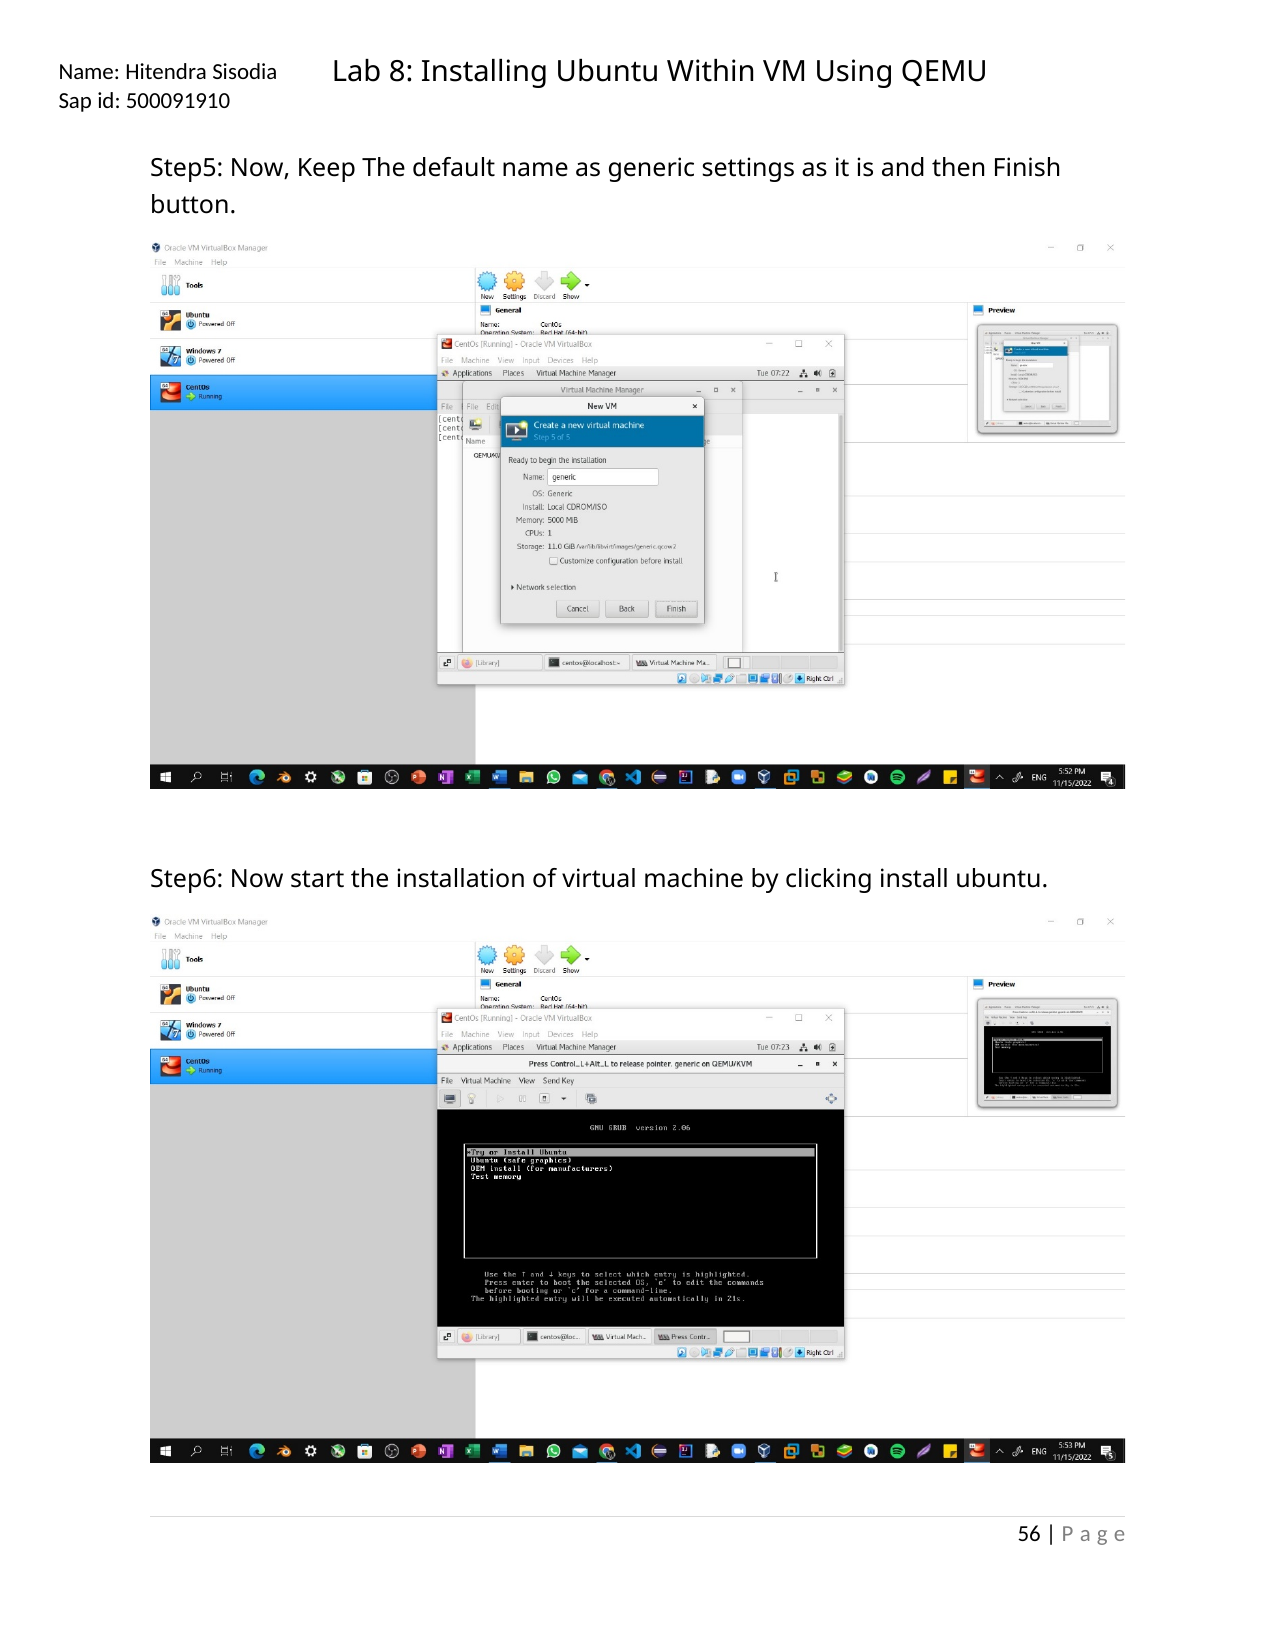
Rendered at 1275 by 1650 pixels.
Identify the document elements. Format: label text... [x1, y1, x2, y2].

text Step5: Now, Keep The default name as generic settings as it is and then Finish button. [150, 150, 1125, 221]
picture [150, 240, 1125, 789]
picture [150, 914, 1125, 1463]
text Step6: Now start the installation of virtual machine by clicking install ubuntu. [150, 861, 1125, 895]
